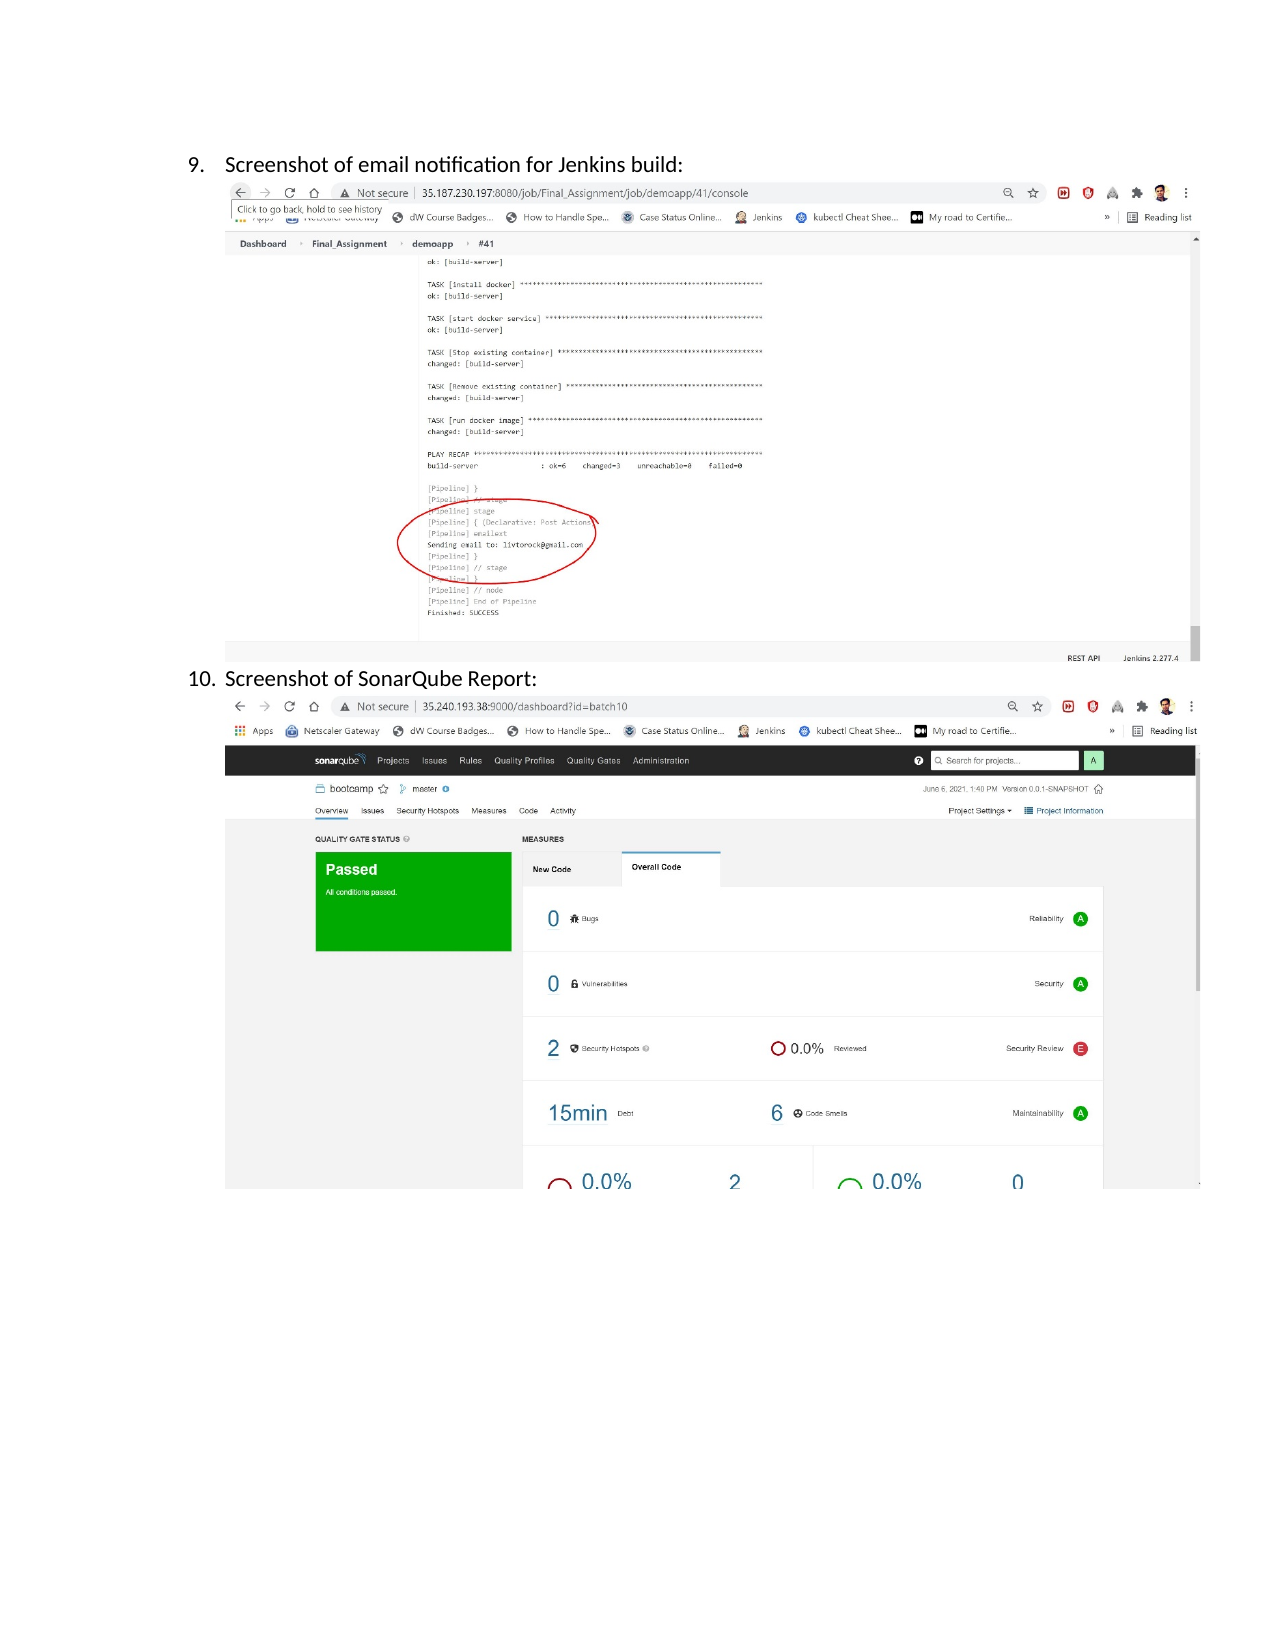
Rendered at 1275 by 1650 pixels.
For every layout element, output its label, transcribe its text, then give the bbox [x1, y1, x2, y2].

picture [225, 180, 1200, 662]
picture [225, 694, 1200, 1189]
